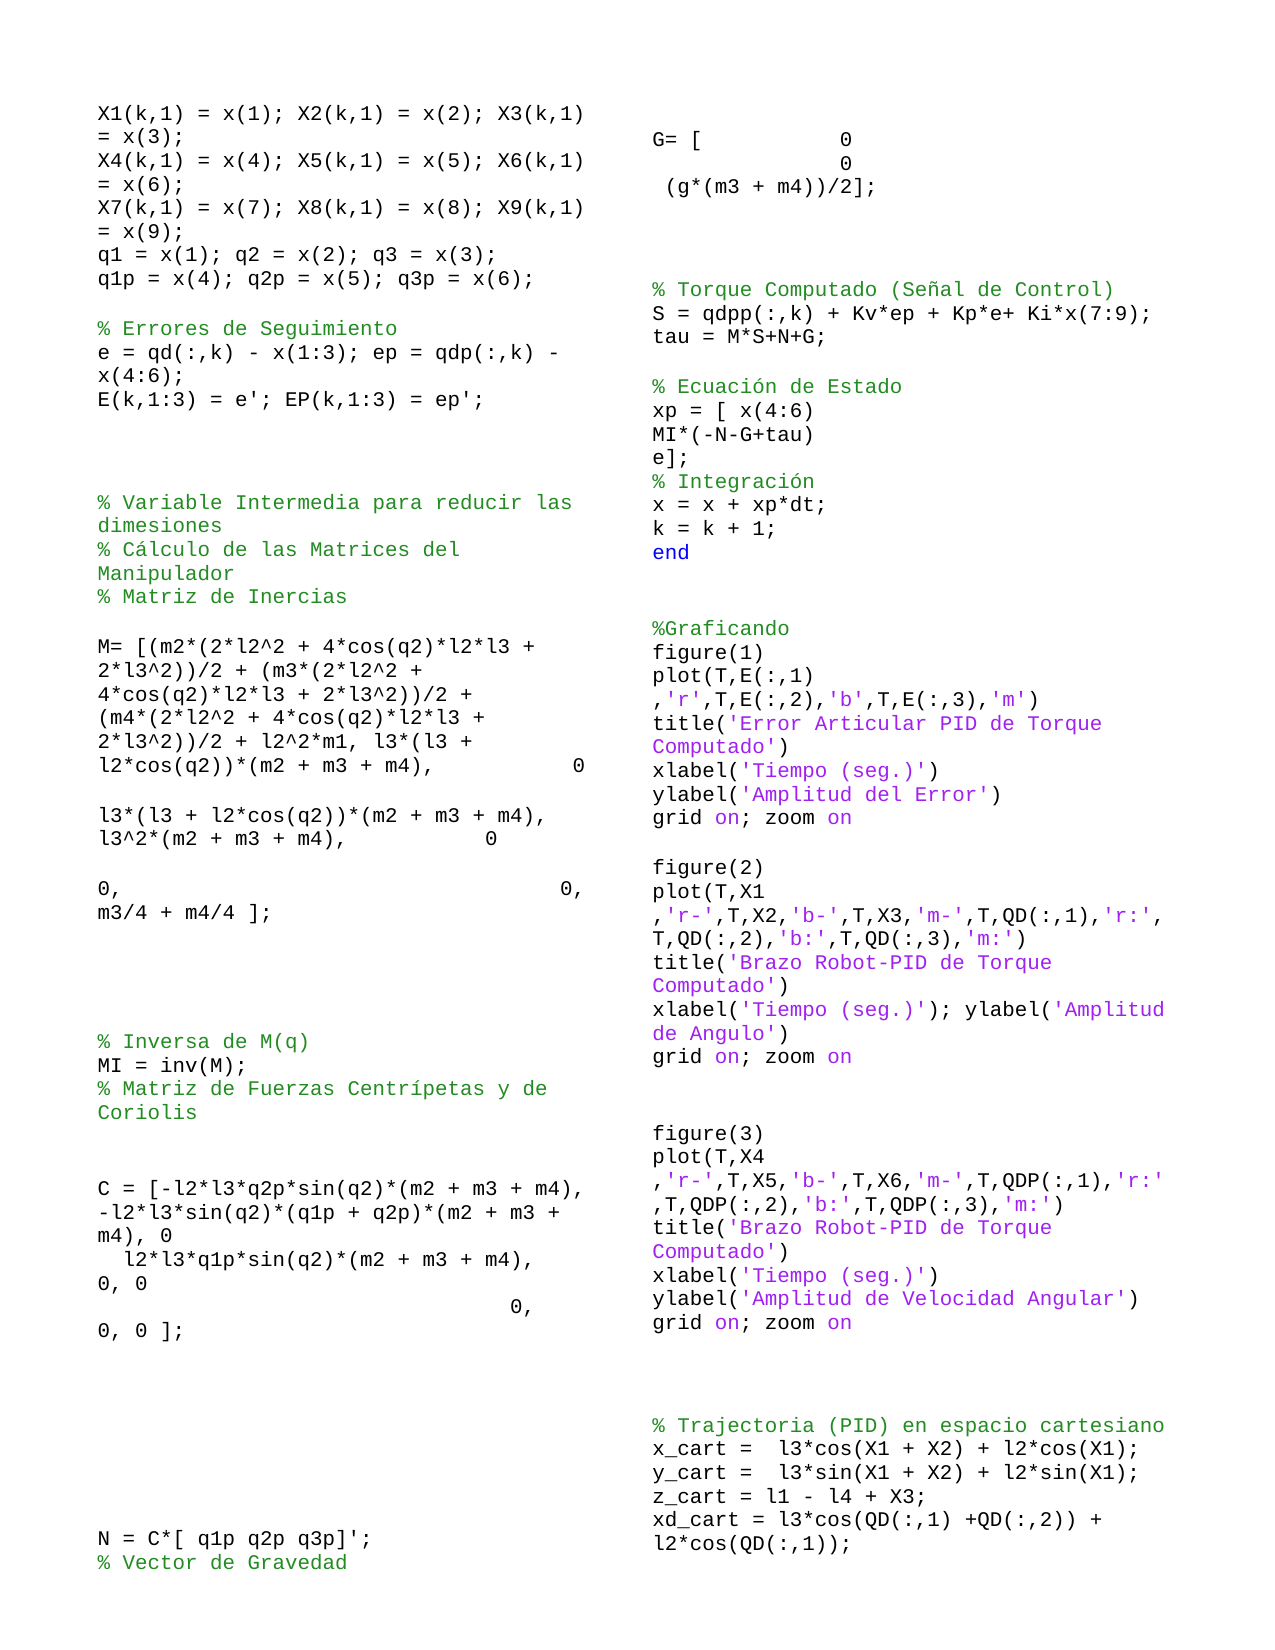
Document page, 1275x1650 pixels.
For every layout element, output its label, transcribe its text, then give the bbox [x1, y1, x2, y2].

text % Integración [652, 471, 1164, 494]
text ylabel('Amplitud de Velocidad Angular') [652, 1288, 1164, 1312]
text MI = inv(M); [97, 1054, 598, 1078]
text G= [ 0 [652, 129, 1164, 153]
text % Matriz de Inercias [97, 586, 598, 610]
text % Trajectoria (PID) en espacio cartesiano [652, 1415, 1164, 1438]
text xlabel('Tiempo (seg.)') [652, 760, 1164, 784]
text title('Brazo Robot-PID de Torque Computado') [652, 952, 1164, 999]
text % Inversa de M(q) [97, 1031, 598, 1054]
text C = [-l2*l3*q2p*sin(q2)*(m2 + m3 + m4), -l2*l3*sin(q2)*(q1p + q2p)*(m2 + m3 + m4), 0 [97, 1178, 598, 1249]
text plot(T,X1,'r-',T,X2,'b-',T,X3,'m-',T,QD(:,1),'r:',T,QD(:,2),'b:',T,QD(:,3),'m:') [652, 881, 1164, 952]
text M= [(m2*(2*l2^2 + 4*cos(q2)*l2*l3 + 2*l3^2))/2 + (m3*(2*l2^2 + 4*cos(q2)*l2*l3 + 2*l3^2))/2 + (m4*(2*l2^2 + 4*cos(q2)*l2*l3 + 2*l3^2))/2 + l2^2*m1, l3*(l3 + l2*cos(q2))*(m2 + m3 + m4), 0 [97, 636, 598, 778]
text xlabel('Tiempo (seg.)'); ylabel('Amplitud de Angulo') [652, 999, 1164, 1046]
text end [652, 542, 1164, 565]
text plot(T,X4,'r-',T,X5,'b-',T,X6,'m-',T,QDP(:,1),'r:',T,QDP(:,2),'b:',T,QDP(:,3),'m:') [652, 1146, 1164, 1217]
text N = C*[ q1p q2p q3p]'; [97, 1528, 598, 1552]
text title('Brazo Robot-PID de Torque Computado') [652, 1217, 1164, 1265]
text % Torque Computado (Señal de Control) [652, 279, 1164, 303]
text xp = [ x(4:6) [652, 400, 1164, 423]
text % Errores de Seguimiento [97, 318, 598, 342]
text figure(3) [652, 1123, 1164, 1146]
text X1(k,1) = x(1); X2(k,1) = x(2); X3(k,1) = x(3); [97, 103, 598, 150]
text k = k + 1; [652, 518, 1164, 542]
text % Cálculo de las Matrices del Manipulador [97, 539, 598, 586]
text % Vector de Gravedad [97, 1552, 598, 1576]
text x_cart = l3*cos(X1 + X2) + l2*cos(X1); [652, 1438, 1164, 1462]
text xd_cart = l3*cos(QD(:,1) +QD(:,2)) + l2*cos(QD(:,1)); [652, 1509, 1164, 1557]
text l3*(l3 + l2*cos(q2))*(m2 + m3 + m4), l3^2*(m2 + m3 + m4), 0 [97, 778, 598, 852]
text l2*l3*q1p*sin(q2)*(m2 + m3 + m4), 0, 0 [97, 1249, 598, 1296]
text % Ecuación de Estado [652, 376, 1164, 400]
text y_cart = l3*sin(X1 + X2) + l2*sin(X1); [652, 1462, 1164, 1486]
text z_cart = l1 - l4 + X3; [652, 1486, 1164, 1509]
text figure(2) [652, 857, 1164, 881]
text 0 [652, 153, 1164, 176]
text (g*(m3 + m4))/2]; [652, 176, 1164, 200]
text plot(T,E(:,1),'r',T,E(:,2),'b',T,E(:,3),'m') [652, 665, 1164, 713]
text grid on; zoom on [652, 1312, 1164, 1336]
text X4(k,1) = x(4); X5(k,1) = x(5); X6(k,1) = x(6); [97, 150, 598, 197]
text e = qd(:,k) - x(1:3); ep = qdp(:,k) - x(4:6); [97, 342, 598, 389]
text %Graficando [652, 618, 1164, 642]
text % Matriz de Fuerzas Centrípetas y de Coriolis [97, 1078, 598, 1126]
text 0, 0, 0 ]; [97, 1296, 598, 1344]
text ylabel('Amplitud del Error') [652, 784, 1164, 807]
text MI*(-N-G+tau) [652, 423, 1164, 447]
text % Variable Intermedia para reducir las dimesiones [97, 492, 598, 539]
text X7(k,1) = x(7); X8(k,1) = x(8); X9(k,1) = x(9); [97, 197, 598, 244]
text tau = M*S+N+G; [652, 326, 1164, 350]
text q1p = x(4); q2p = x(5); q3p = x(6); [97, 268, 598, 292]
text grid on; zoom on [652, 807, 1164, 831]
text E(k,1:3) = e'; EP(k,1:3) = ep'; [97, 389, 598, 413]
text grid on; zoom on [652, 1046, 1164, 1070]
text xlabel('Tiempo (seg.)') [652, 1265, 1164, 1288]
text q1 = x(1); q2 = x(2); q3 = x(3); [97, 244, 598, 268]
text e]; [652, 447, 1164, 471]
text figure(1) [652, 642, 1164, 665]
text 0, 0, m3/4 + m4/4 ]; [97, 852, 598, 926]
text title('Error Articular PID de Torque Computado') [652, 713, 1164, 760]
text S = qdpp(:,k) + Kv*ep + Kp*e+ Ki*x(7:9); [652, 303, 1164, 326]
text x = x + xp*dt; [652, 494, 1164, 518]
